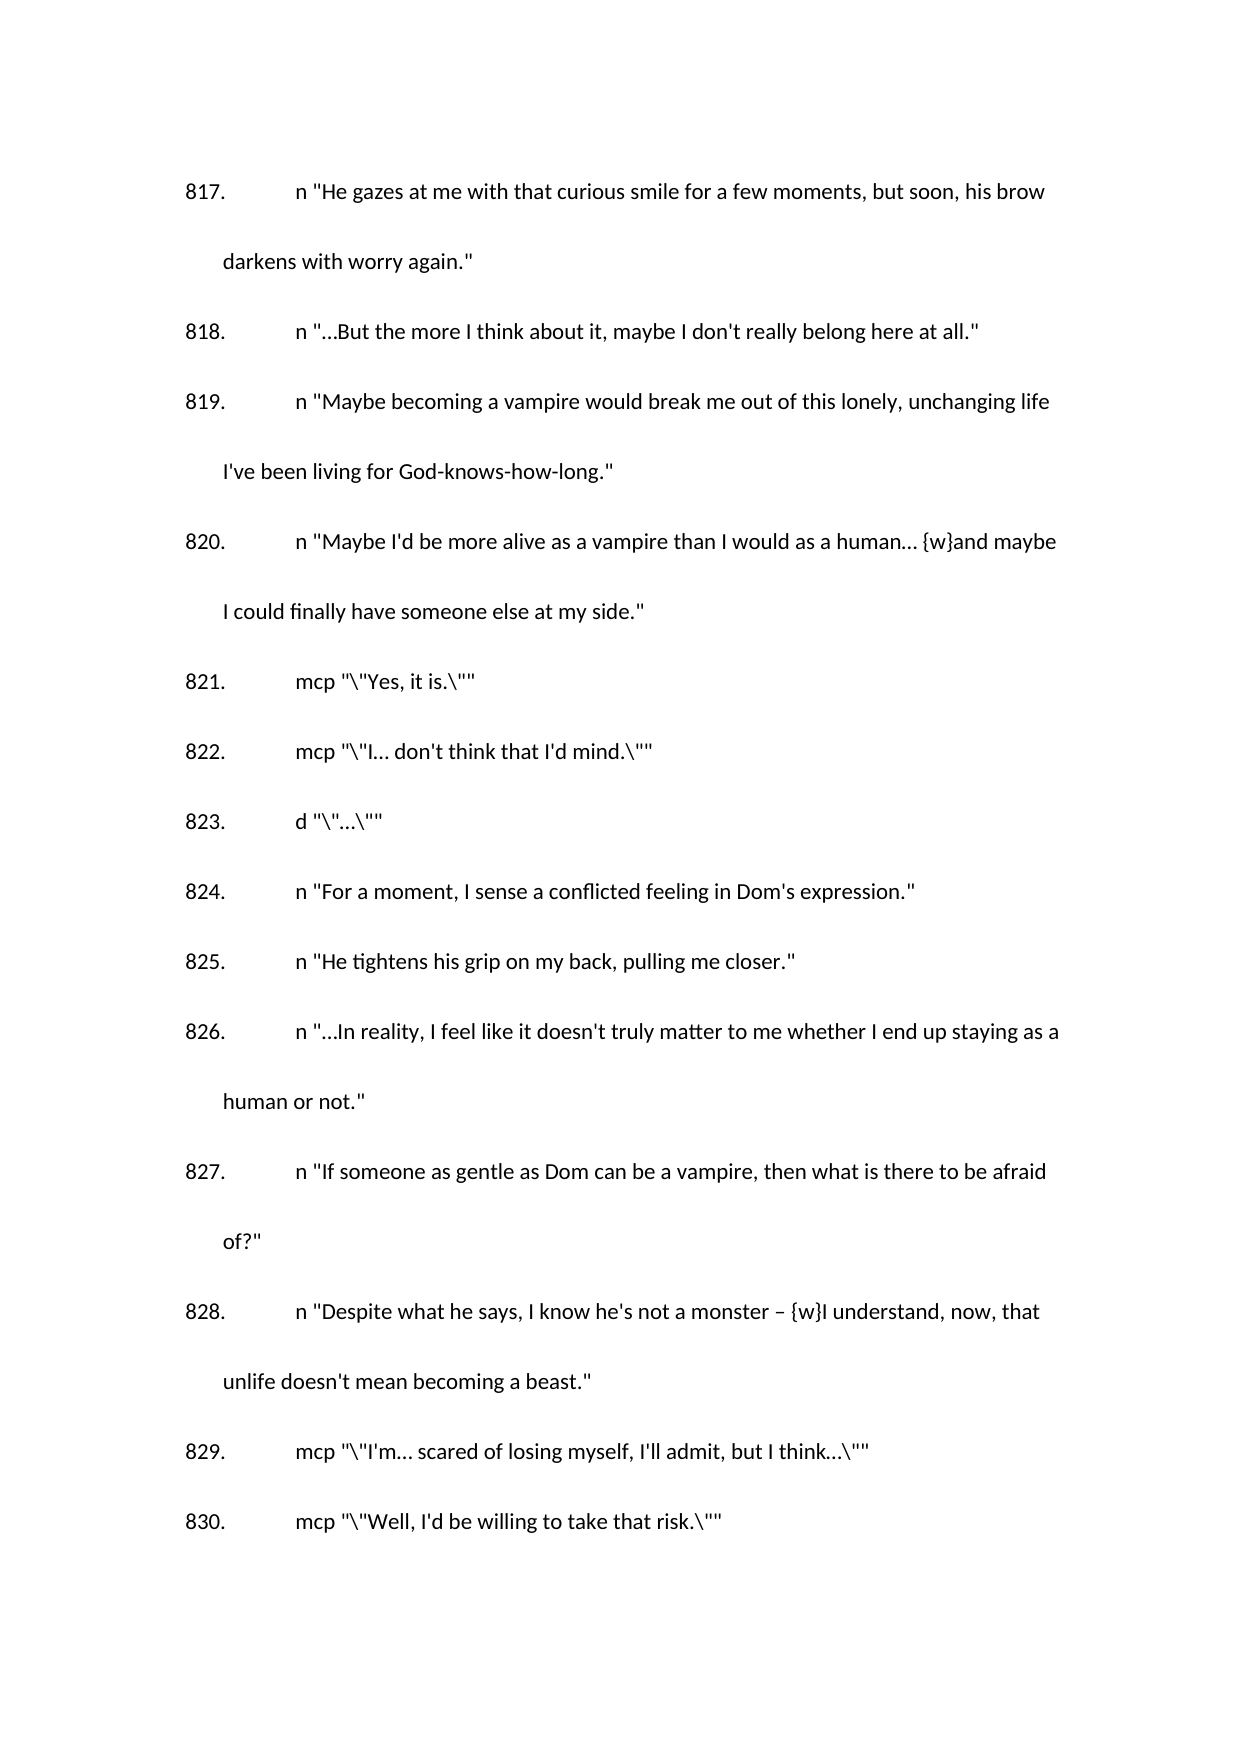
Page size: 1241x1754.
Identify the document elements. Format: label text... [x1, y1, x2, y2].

list d "\"…\"" [185, 807, 1063, 835]
list n "For a moment, I sense a conflicted feeling in Dom's expression." [185, 877, 1063, 905]
list mcp "\"Well, I'd be willing to take that risk.\"" [185, 1507, 1063, 1535]
list n "He tightens his grip on my back, pulling me closer." [185, 947, 1063, 975]
list mcp "\"I… don't think that I'd mind.\"" [185, 737, 1063, 765]
list n "Maybe I'd be more alive as a vampire than I would as a human… {w}and maybe I could finally have someone else at my side." [185, 527, 1063, 625]
list n "If someone as gentle as Dom can be a vampire, then what is there to be afraid of?" [185, 1157, 1063, 1255]
list n "…But the more I think about it, maybe I don't really belong here at all." [185, 317, 1063, 345]
list mcp "\"Yes, it is.\"" [185, 667, 1063, 695]
list n "Despite what he says, I know he's not a monster – {w}I understand, now, that unlife doesn't mean becoming a beast." [185, 1297, 1063, 1395]
list n "…In reality, I feel like it doesn't truly matter to me whether I end up staying as a human or not." [185, 1017, 1063, 1115]
list n "Maybe becoming a vampire would break me out of this lonely, unchanging life I've been living for God-knows-how-long." [185, 387, 1063, 485]
list n "He gazes at me with that curious smile for a few moments, but soon, his brow darkens with worry again." [185, 177, 1063, 275]
list mcp "\"I'm… scared of losing myself, I'll admit, but I think…\"" [185, 1437, 1063, 1465]
